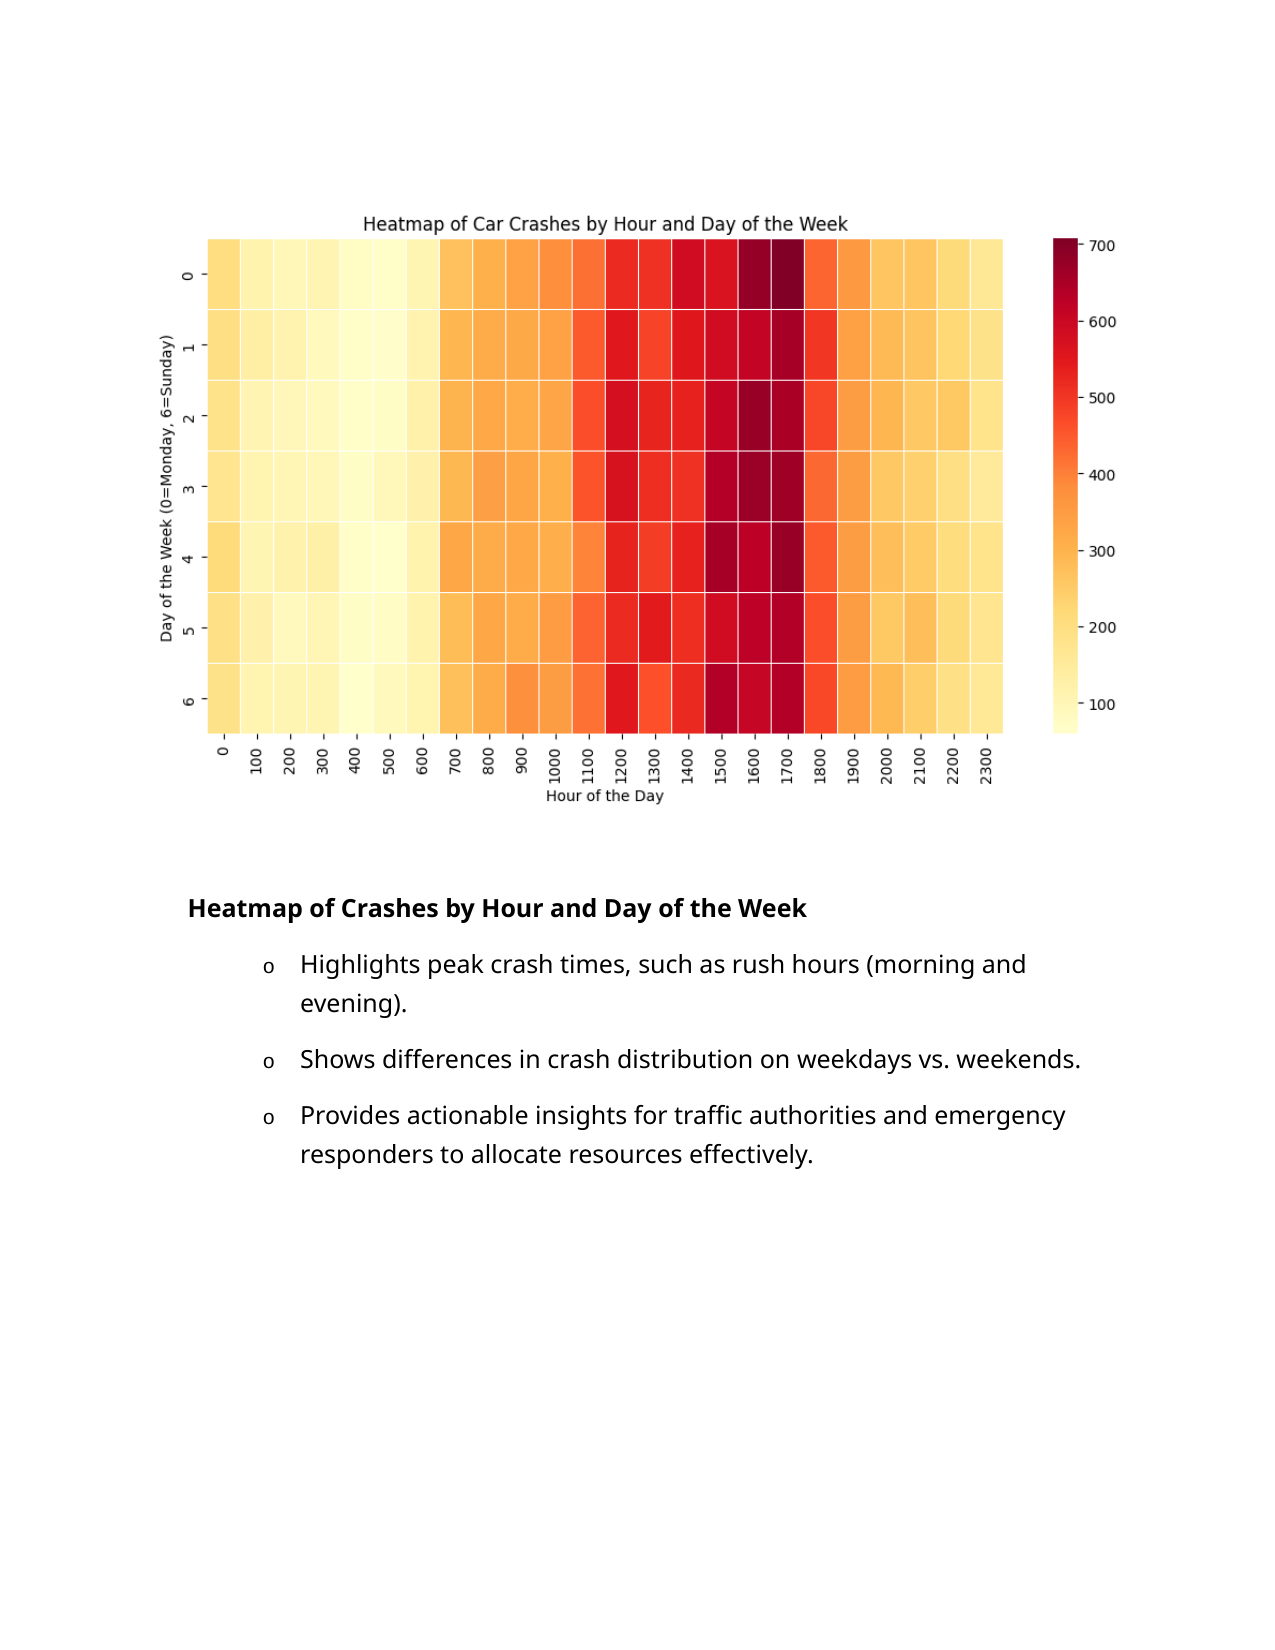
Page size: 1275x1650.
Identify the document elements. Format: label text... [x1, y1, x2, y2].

list Provides actionable insights for traffic authorities and emergency responders to allocate resources effectively. [262, 1097, 1125, 1171]
list Highlights peak crash times, such as rush hours (morning and evening). [262, 947, 1125, 1020]
picture [150, 205, 1125, 814]
list Shows differences in crash distribution on weekdays vs. weekends. [262, 1042, 1125, 1076]
text Heatmap of Crashes by Hour and Day of the Week [187, 891, 1125, 925]
